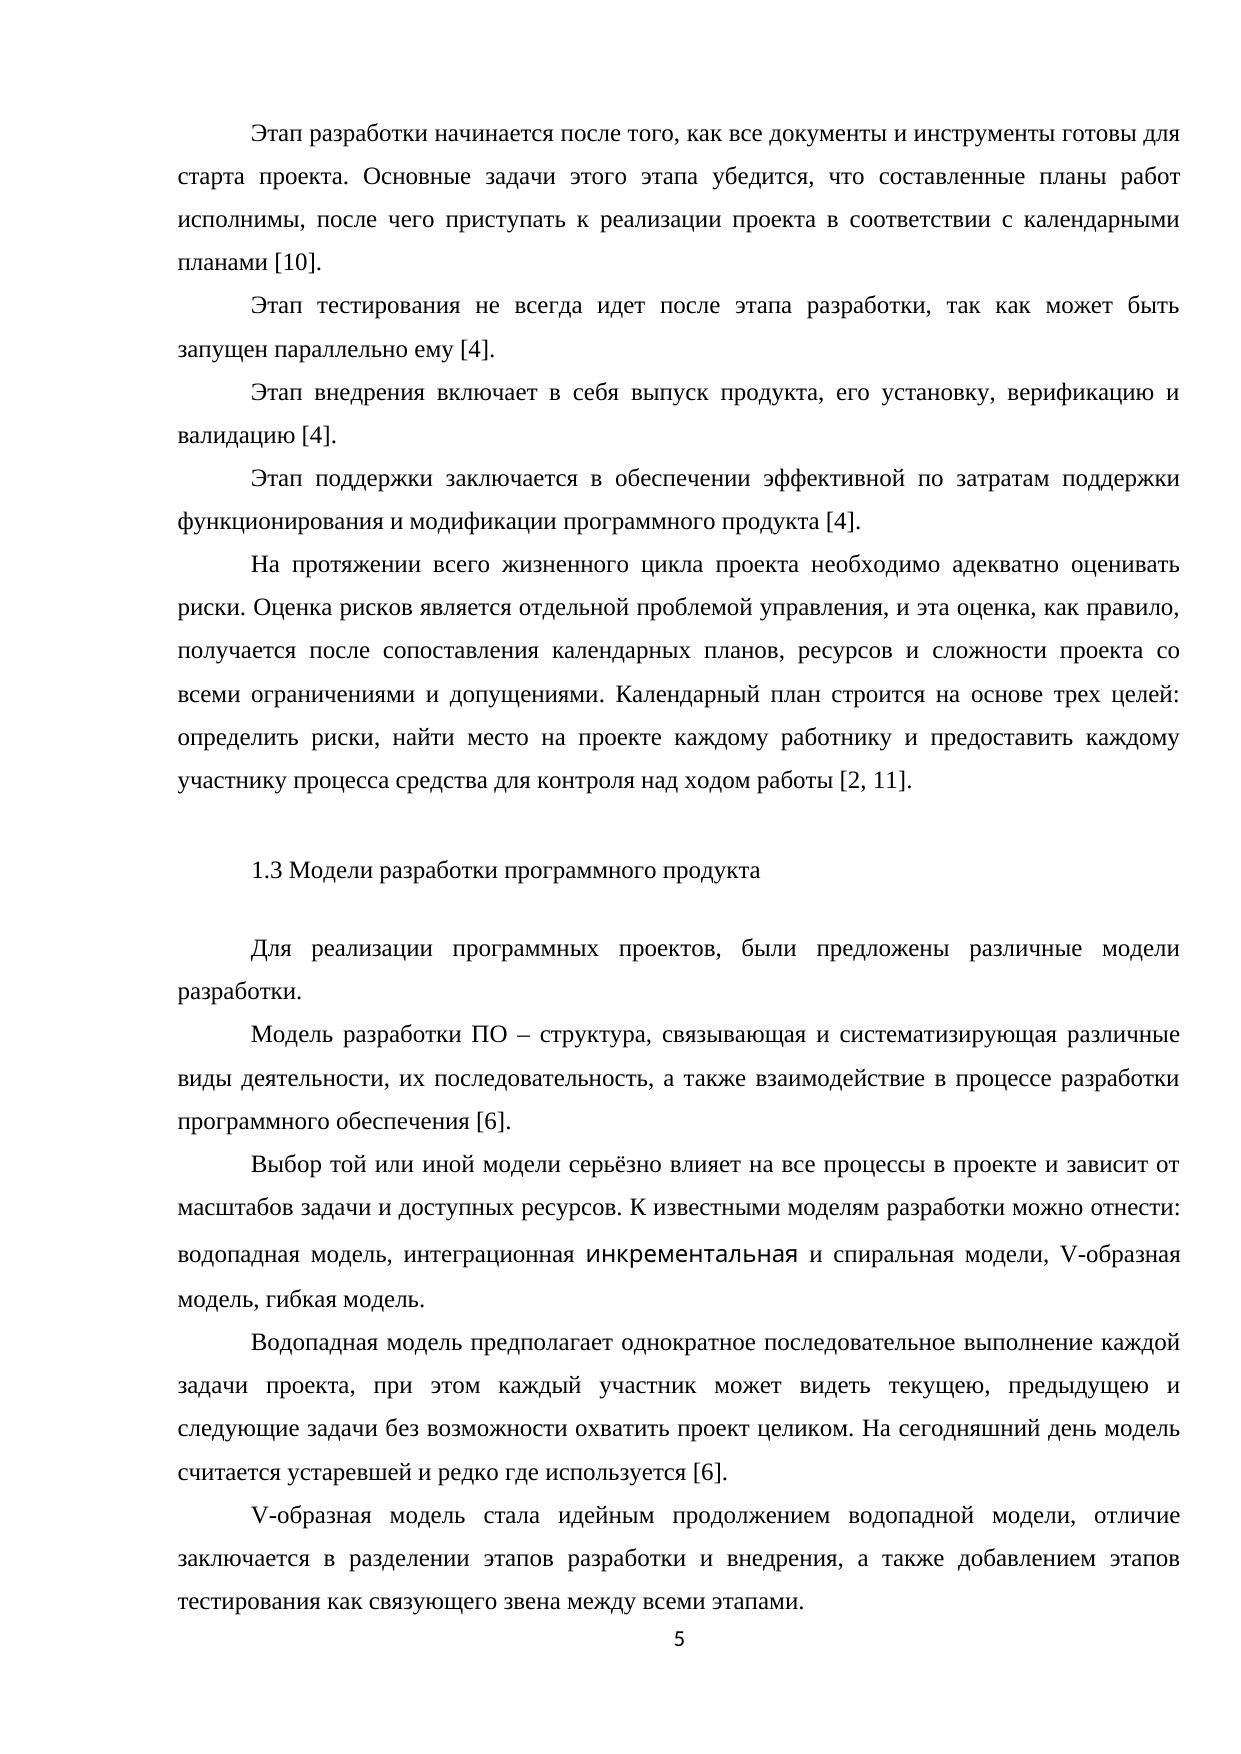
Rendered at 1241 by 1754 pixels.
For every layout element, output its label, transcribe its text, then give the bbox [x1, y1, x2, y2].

subtitle Модели разработки программного продукта [251, 855, 1181, 884]
text Для реализации программных проектов, были предложены различные модели разработки. [177, 933, 1181, 1005]
text V-образная модель стала идейным продолжением водопадной модели, отличие заключается в разделении этапов разработки и внедрения, а также добавлением этапов тестирования как связующего звена между всеми этапами. [177, 1500, 1181, 1615]
text Модель разработки ПО – структура, связывающая и систематизирующая различные виды деятельности, их последовательность, а также взаимодействие в процессе разработки программного обеспечения [6]. [177, 1019, 1181, 1134]
text На протяжении всего жизненного цикла проекта необходимо адекватно оценивать риски. Оценка рисков является отдельной проблемой управления, и эта оценка, как правило, получается после сопоставления календарных планов, ресурсов и сложности проекта со всеми ограничениями и допущениями. Календарный план строится на основе трех целей: определить риски, найти место на проекте каждому работнику и предоставить каждому участнику процесса средства для контроля над ходом работы [2, 11]. [177, 549, 1181, 794]
text Этап разработки начинается после того, как все документы и инструменты готовы для старта проекта. Основные задачи этого этапа убедится, что составленные планы работ исполнимы, после чего приступать к реализации проекта в соответствии с календарными планами [10]. [177, 118, 1181, 276]
text Водопадная модель предполагает однократное последовательное выполнение каждой задачи проекта, при этом каждый участник может видеть текущею, предыдущею и следующие задачи без возможности охватить проект целиком. На сегодняшний день модель считается устаревшей и редко где используется [6]. [177, 1327, 1181, 1485]
text Этап внедрения включает в себя выпуск продукта, его установку, верификацию и валидацию [4]. [177, 377, 1181, 449]
text Выбор той или иной модели серьёзно влияет на все процессы в проекте и зависит от масштабов задачи и доступных ресурсов. К известными моделям разработки можно отнести: водопадная модель, интеграционная инкрементальная и спиральная модели, V-образная модель, гибкая модель. [177, 1149, 1181, 1313]
text Этап тестирования не всегда идет после этапа разработки, так как может быть запущен параллельно ему [4]. [177, 291, 1181, 362]
text Этап поддержки заключается в обеспечении эффективной по затратам поддержки функционирования и модификации программного продукта [4]. [177, 463, 1181, 535]
